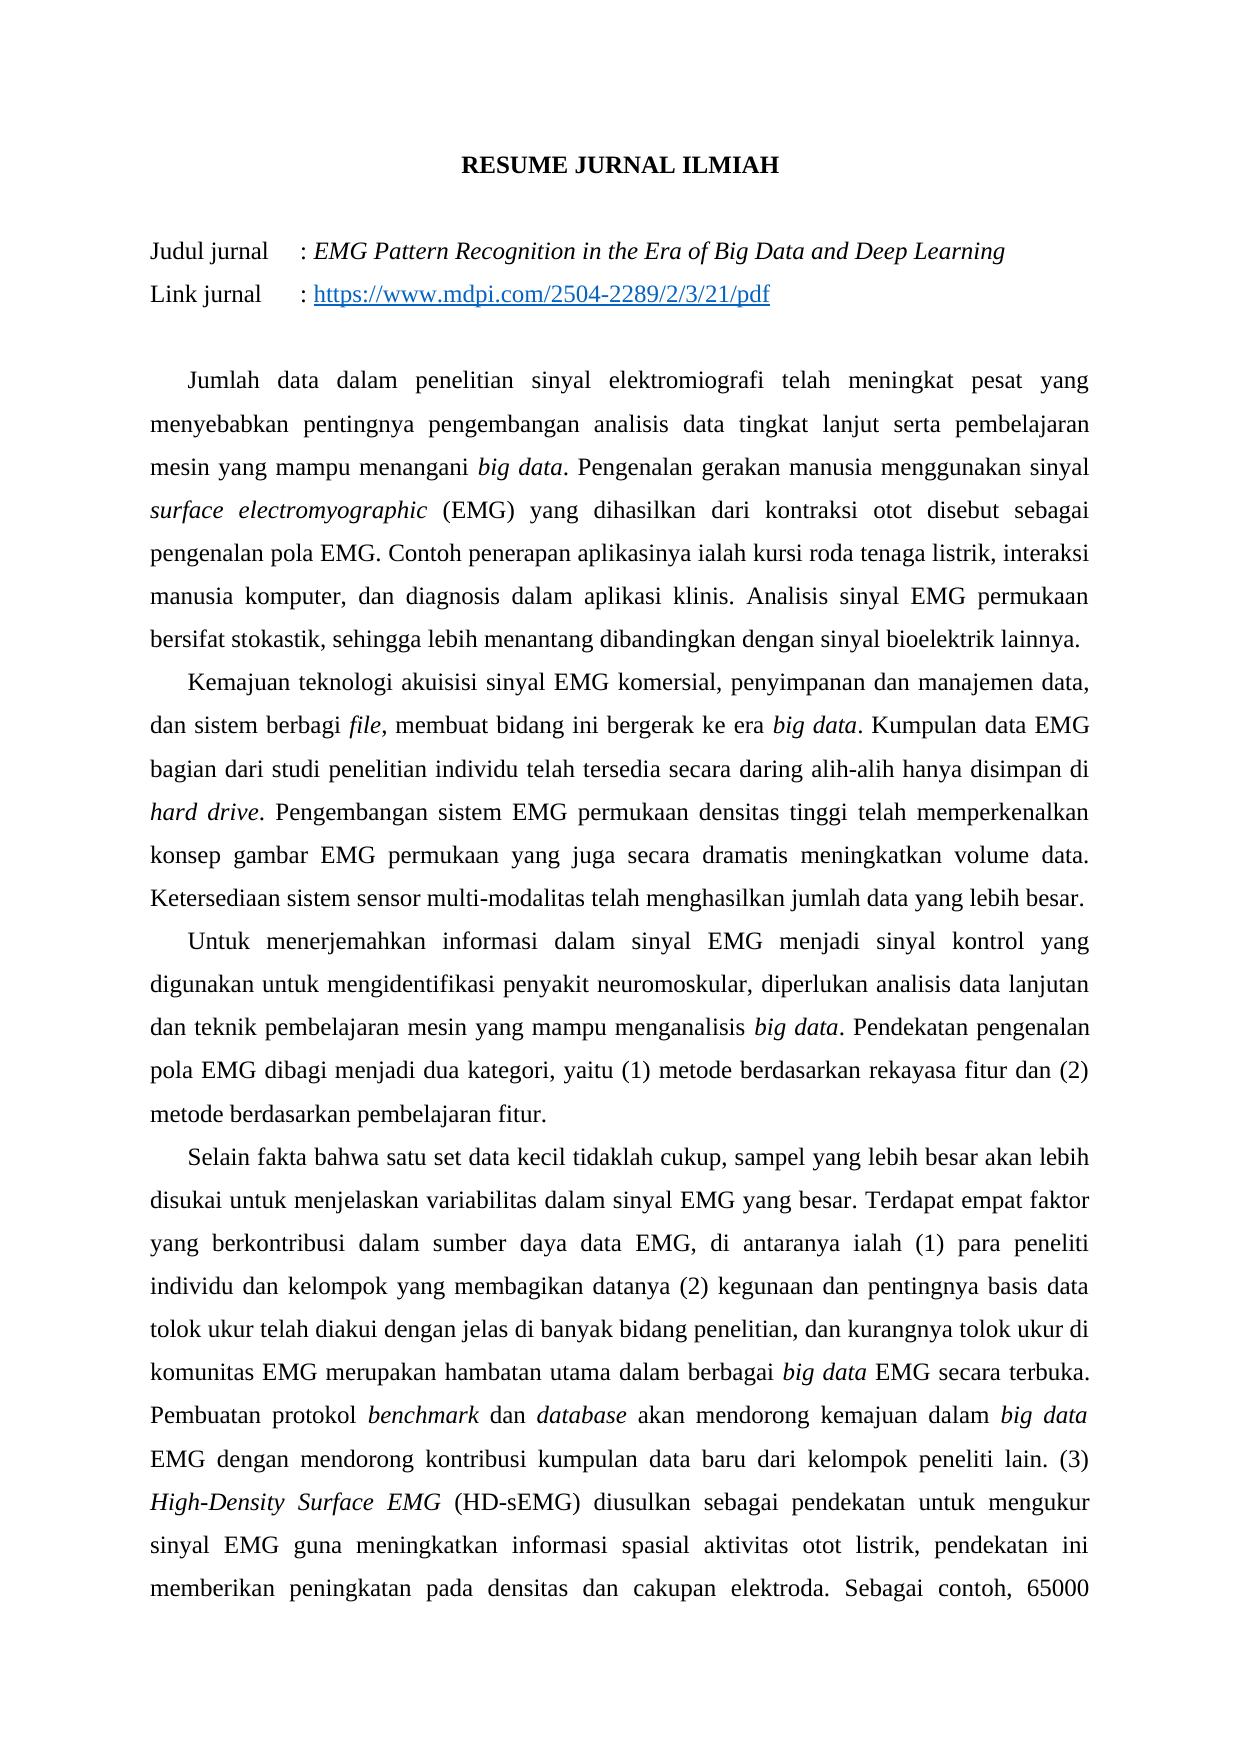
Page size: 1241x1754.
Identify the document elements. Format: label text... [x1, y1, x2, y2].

text Kemajuan teknologi akuisisi sinyal EMG komersial, penyimpanan dan manajemen data, dan sistem berbagi file, membuat bidang ini bergerak ke era big data. Kumpulan data EMG bagian dari studi penelitian individu telah tersedia secara daring alih-alih hanya disimpan di hard drive. Pengembangan sistem EMG permukaan densitas tinggi telah memperkenalkan konsep gambar EMG permukaan yang juga secara dramatis meningkatkan volume data. Ketersediaan sistem sensor multi-modalitas telah menghasilkan jumlah data yang lebih besar. [150, 667, 1090, 912]
text Judul jurnal : EMG Pattern Recognition in the Era of Big Data and Deep Learning [150, 236, 1090, 265]
text Jumlah data dalam penelitian sinyal elektromiografi telah meningkat pesat yang menyebabkan pentingnya pengembangan analisis data tingkat lanjut serta pembelajaran mesin yang mampu menangani big data. Pengenalan gerakan manusia menggunakan sinyal surface electromyographic (EMG) yang dihasilkan dari kontraksi otot disebut sebagai pengenalan pola EMG. Contoh penerapan aplikasinya ialah kursi roda tenaga listrik, interaksi manusia komputer, dan diagnosis dalam aplikasi klinis. Analisis sinyal EMG permukaan bersifat stokastik, sehingga lebih menantang dibandingkan dengan sinyal bioelektrik lainnya. [150, 366, 1090, 653]
text Link jurnal : https://www.mdpi.com/2504-2289/2/3/21/pdf [150, 279, 1090, 308]
text Untuk menerjemahkan informasi dalam sinyal EMG menjadi sinyal kontrol yang digunakan untuk mengidentifikasi penyakit neuromoskular, diperlukan analisis data lanjutan dan teknik pembelajaran mesin yang mampu menganalisis big data. Pendekatan pengenalan pola EMG dibagi menjadi dua kategori, yaitu (1) metode berdasarkan rekayasa fitur dan (2) metode berdasarkan pembelajaran fitur. [150, 926, 1090, 1127]
text RESUME JURNAL ILMIAH [150, 150, 1090, 179]
